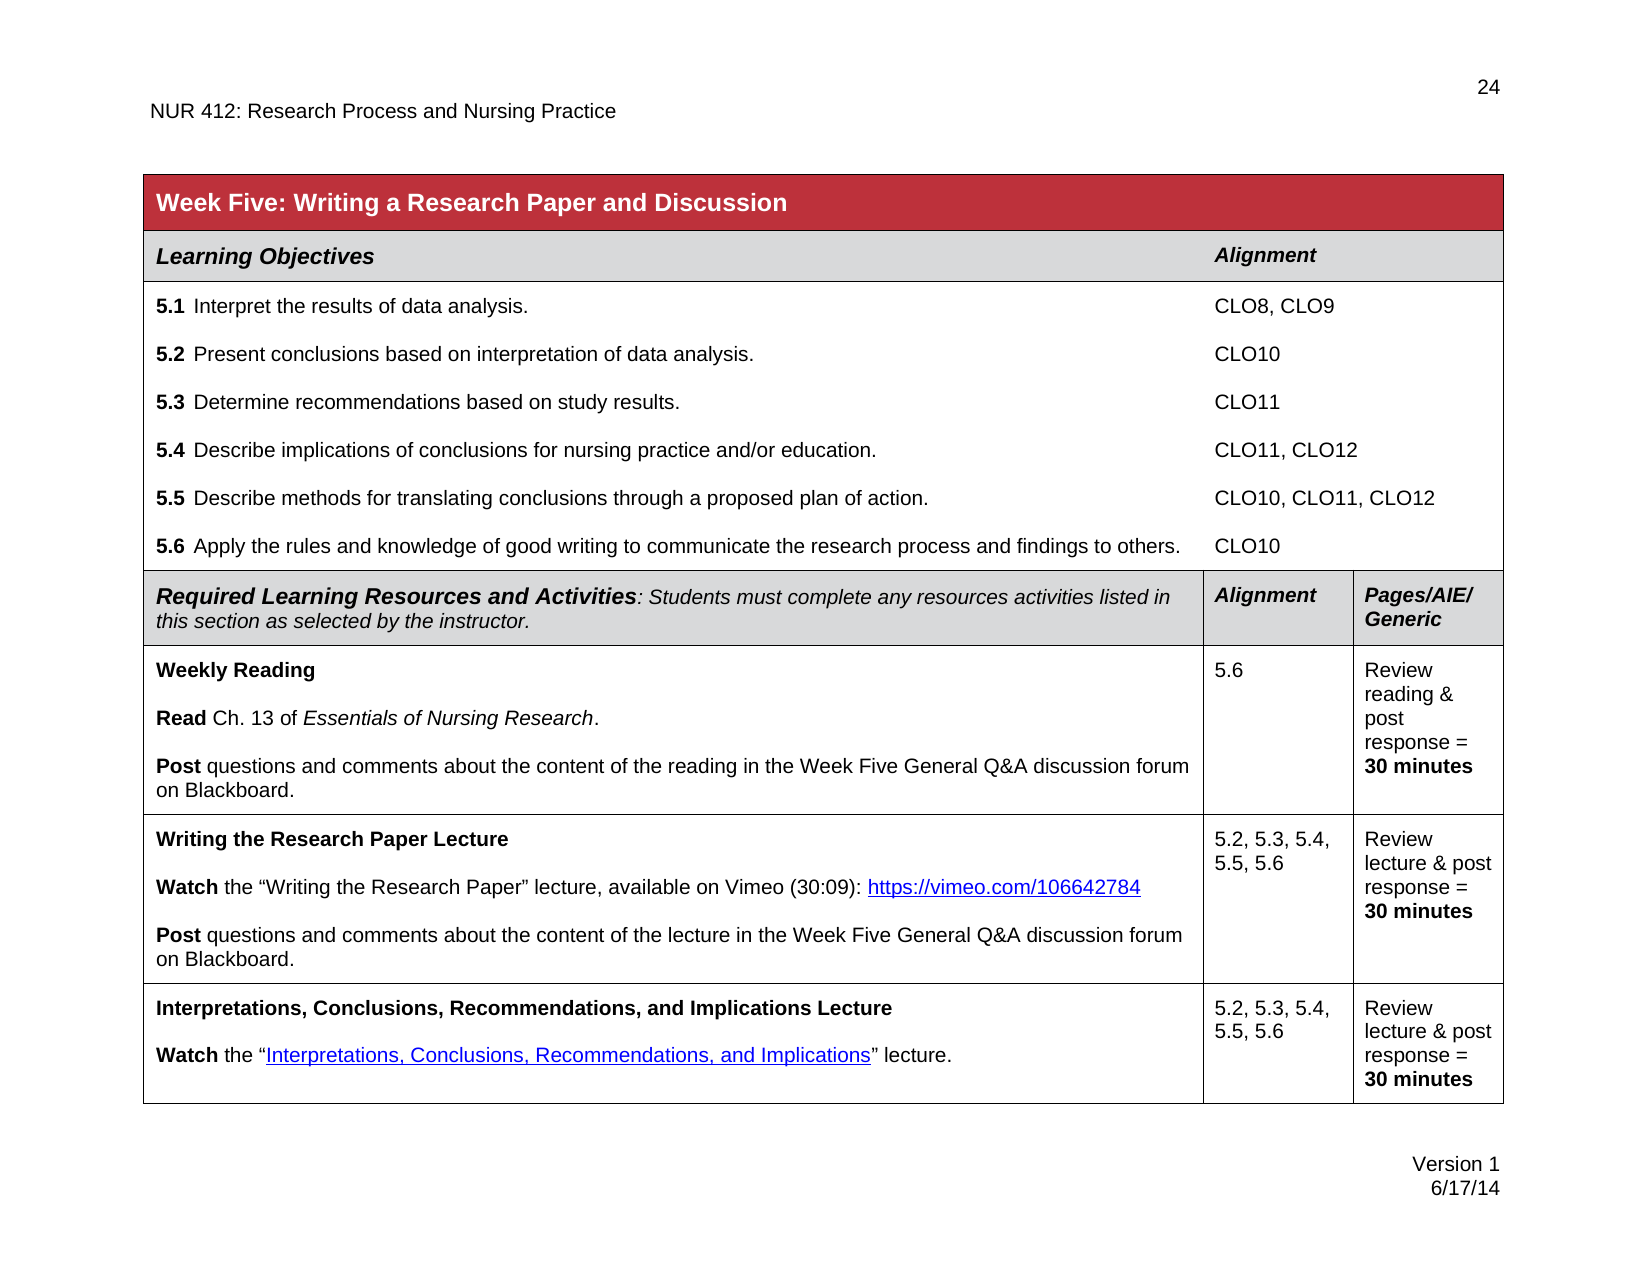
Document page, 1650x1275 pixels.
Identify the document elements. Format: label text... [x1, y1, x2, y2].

table_cell CLO10 [1203, 330, 1503, 378]
table_cell CLO11 [1203, 378, 1503, 426]
table_cell CLO10 [1203, 522, 1503, 569]
table_header [1353, 175, 1503, 230]
table_cell Present conclusions based on interpretation of data analysis. [144, 330, 1203, 378]
table_cell Writing the Research Paper Lecture Watch the “Writing the Research Paper” lecture, available on Vimeo (30:09): https://vimeo.com/106642784 Post questions and comments about the content of the lecture in the Week Five General Q&A discussion forum on Blackboard. [144, 815, 1203, 982]
table_cell Review lecture & post response = 30 minutes [1354, 815, 1503, 982]
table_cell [1354, 984, 1503, 1103]
table_header Week Five: Writing a Research Paper and Discussion [144, 175, 1203, 230]
table_cell Alignment [1204, 571, 1353, 645]
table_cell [144, 984, 1203, 1103]
table_cell 5.2, 5.3, 5.4, 5.5, 5.6 [1204, 815, 1353, 982]
table_cell Describe methods for translating conclusions through a proposed plan of action. [144, 474, 1203, 522]
table_cell Learning Objectives [144, 231, 1203, 281]
table_cell Determine recommendations based on study results. [144, 378, 1203, 426]
table_cell 5.6 [1204, 646, 1353, 814]
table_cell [1204, 984, 1353, 1103]
table_cell Apply the rules and knowledge of good writing to communicate the research process and findings to others. [144, 522, 1203, 569]
table_cell Describe implications of conclusions for nursing practice and/or education. [144, 426, 1203, 474]
table_cell CLO10, CLO11, CLO12 [1203, 474, 1503, 522]
table_cell Alignment [1203, 231, 1503, 281]
table_cell CLO8, CLO9 [1203, 282, 1503, 330]
table_cell Weekly Reading Read Ch. 13 of Essentials of Nursing Research. Post questions and comments about the content of the reading in the Week Five General Q&A discussion forum on Blackboard. [144, 646, 1203, 814]
table_cell Pages/AIE/ Generic [1354, 571, 1503, 645]
table_header [1203, 175, 1353, 230]
table_cell CLO11, CLO12 [1203, 426, 1503, 474]
table_cell Interpret the results of data analysis. [144, 282, 1203, 330]
table_cell Review reading & post response = 30 minutes [1354, 646, 1503, 814]
table_cell Required Learning Resources and Activities: Students must complete any resources activities listed in this section as selected by the instructor. [144, 571, 1203, 645]
